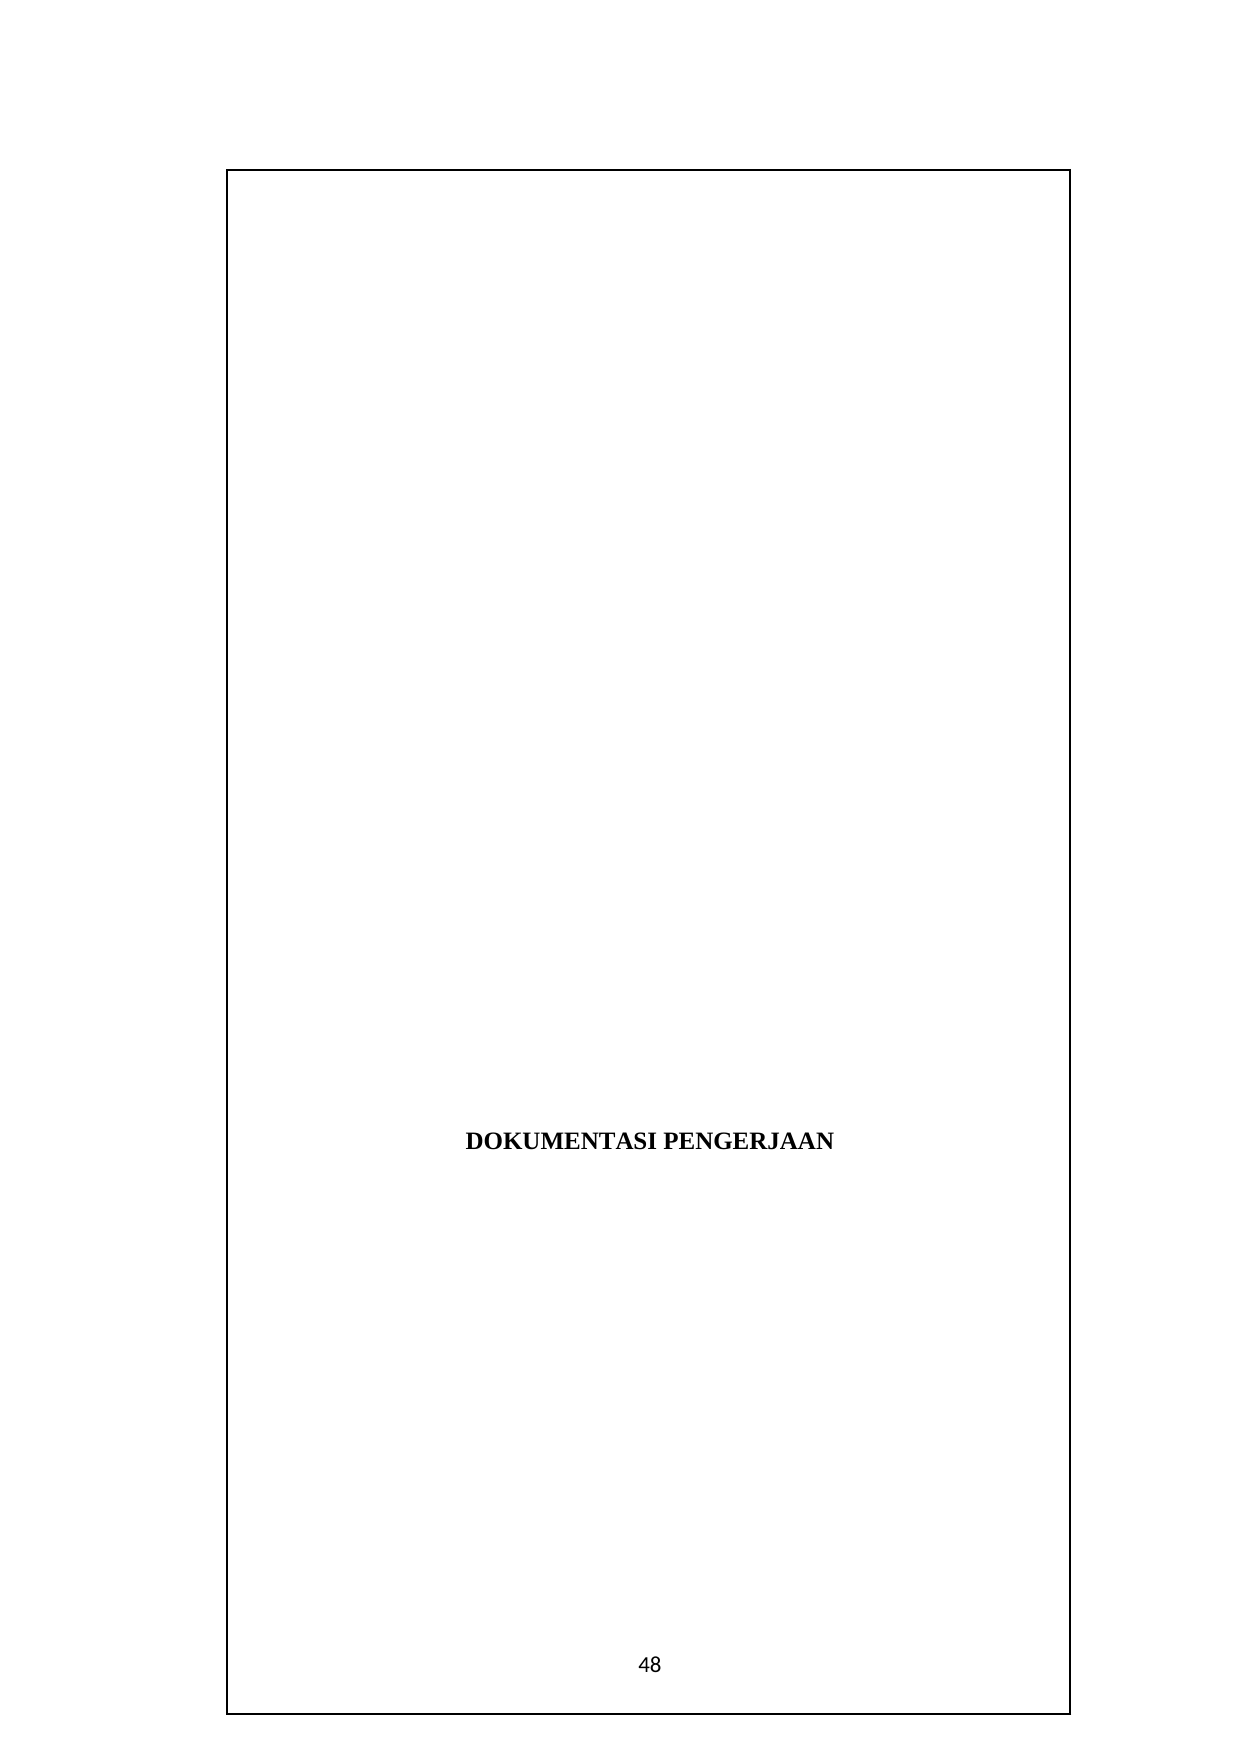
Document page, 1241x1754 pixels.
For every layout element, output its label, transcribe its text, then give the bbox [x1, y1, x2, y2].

subtitle DOKUMENTASI PENGERJAAN [236, 1126, 1063, 1155]
